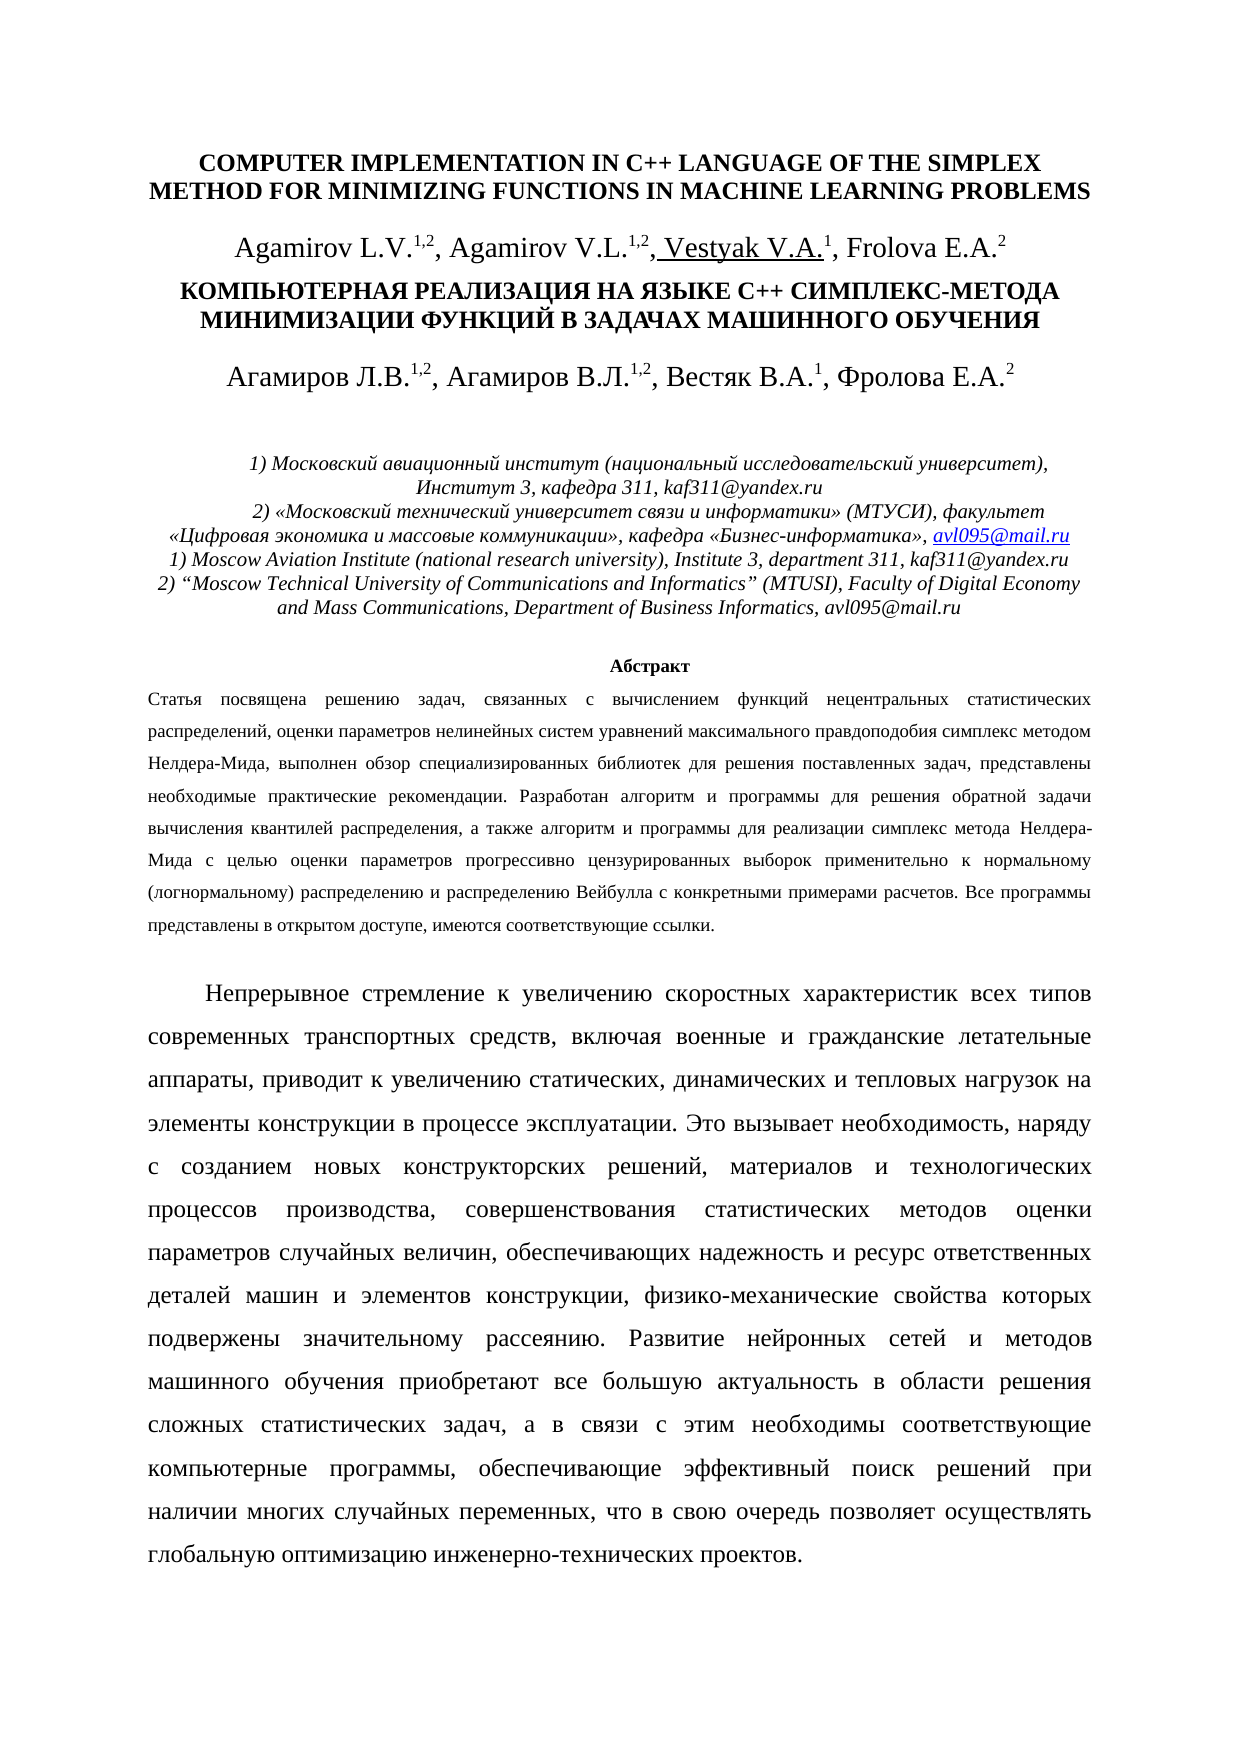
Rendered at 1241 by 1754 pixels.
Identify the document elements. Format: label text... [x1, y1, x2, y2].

subtitle Компьютерная реализация на языке С++ симплекс-метода минимизации функций в задачах Машинного обучения [148, 276, 1092, 334]
text 2) «Московский технический университет связи и информатики» (МТУСИ), факультет «Цифровая экономика и массовые коммуникации», кафедра «Бизнес-информатика», avl095@mail.ru [148, 499, 1092, 547]
text Агамиров Л.В.1,2, Агамиров В.Л.1,2, Вестяк В.А.1, Фролова Е.А.2 [148, 359, 1092, 392]
text Статья посвящена решению задач, связанных с вычислением функций нецентральных статистических распределений, оценки параметров нелинейных систем уравнений максимального правдоподобия симплекс методом Нелдера-Мида, выполнен обзор специализированных библиотек для решения поставленных задач, представлены необходимые практические рекомендации. Разработан алгоритм и программы для решения обратной задачи вычисления квантилей распределения, а также алгоритм и программы для реализации симплекс метода Нелдера-Мида с целью оценки параметров прогрессивно цензурированных выборок применительно к нормальному (логнормальному) распределению и распределению Вейбулла с конкретными примерами расчетов. Все программы представлены в открытом доступе, имеются соответствующие ссылки. [148, 688, 1092, 935]
text Agamirov L.V.1,2, Agamirov V.L.1,2, Vestyak V.A.1, Frolova E.A.2 [148, 230, 1092, 264]
text Непрерывное стремление к увеличению скоростных характеристик всех типов современных транспортных средств, включая военные и гражданские летательные аппараты, приводит к увеличению статических, динамических и тепловых нагрузок на элементы конструкции в процессе эксплуатации. Это вызывает необходимость, наряду с созданием новых конструкторских решений, материалов и технологических процессов производства, совершенствования статистических методов оценки параметров случайных величин, обеспечивающих надежность и ресурс ответственных деталей машин и элементов конструкции, физико-механические свойства которых подвержены значительному рассеянию. Развитие нейронных сетей и методов машинного обучения приобретают все большую актуальность в области решения сложных статистических задач, а в связи с этим необходимы соответствующие компьютерные программы, обеспечивающие эффективный поиск решений при наличии многих случайных переменных, что в свою очередь позволяет осуществлять глобальную оптимизацию инженерно-технических проектов. [148, 978, 1092, 1568]
subtitle COMPUTER IMPLEMENTATION IN C++ LANGUAGE OF THE SIMPLEX METHOD FOR MINIMIZING FUNCTIONS IN MACHINE LEARNING PROBLEMS [148, 148, 1092, 205]
text 2) “Moscow Technical University of Communications and Informatics” (MTUSI), Faculty of Digital Economy and Mass Communications, Department of Business Informatics, avl095@mail.ru [148, 571, 1092, 619]
text 1) Moscow Aviation Institute (national research university), Institute 3, department 311, kaf311@yandex.ru [148, 547, 1092, 571]
text Абстракт [148, 655, 1092, 677]
text 1) Московский авиационный институт (национальный исследовательский университет), Институт 3, кафедра 311, kaf311@yandex.ru [148, 451, 1092, 499]
